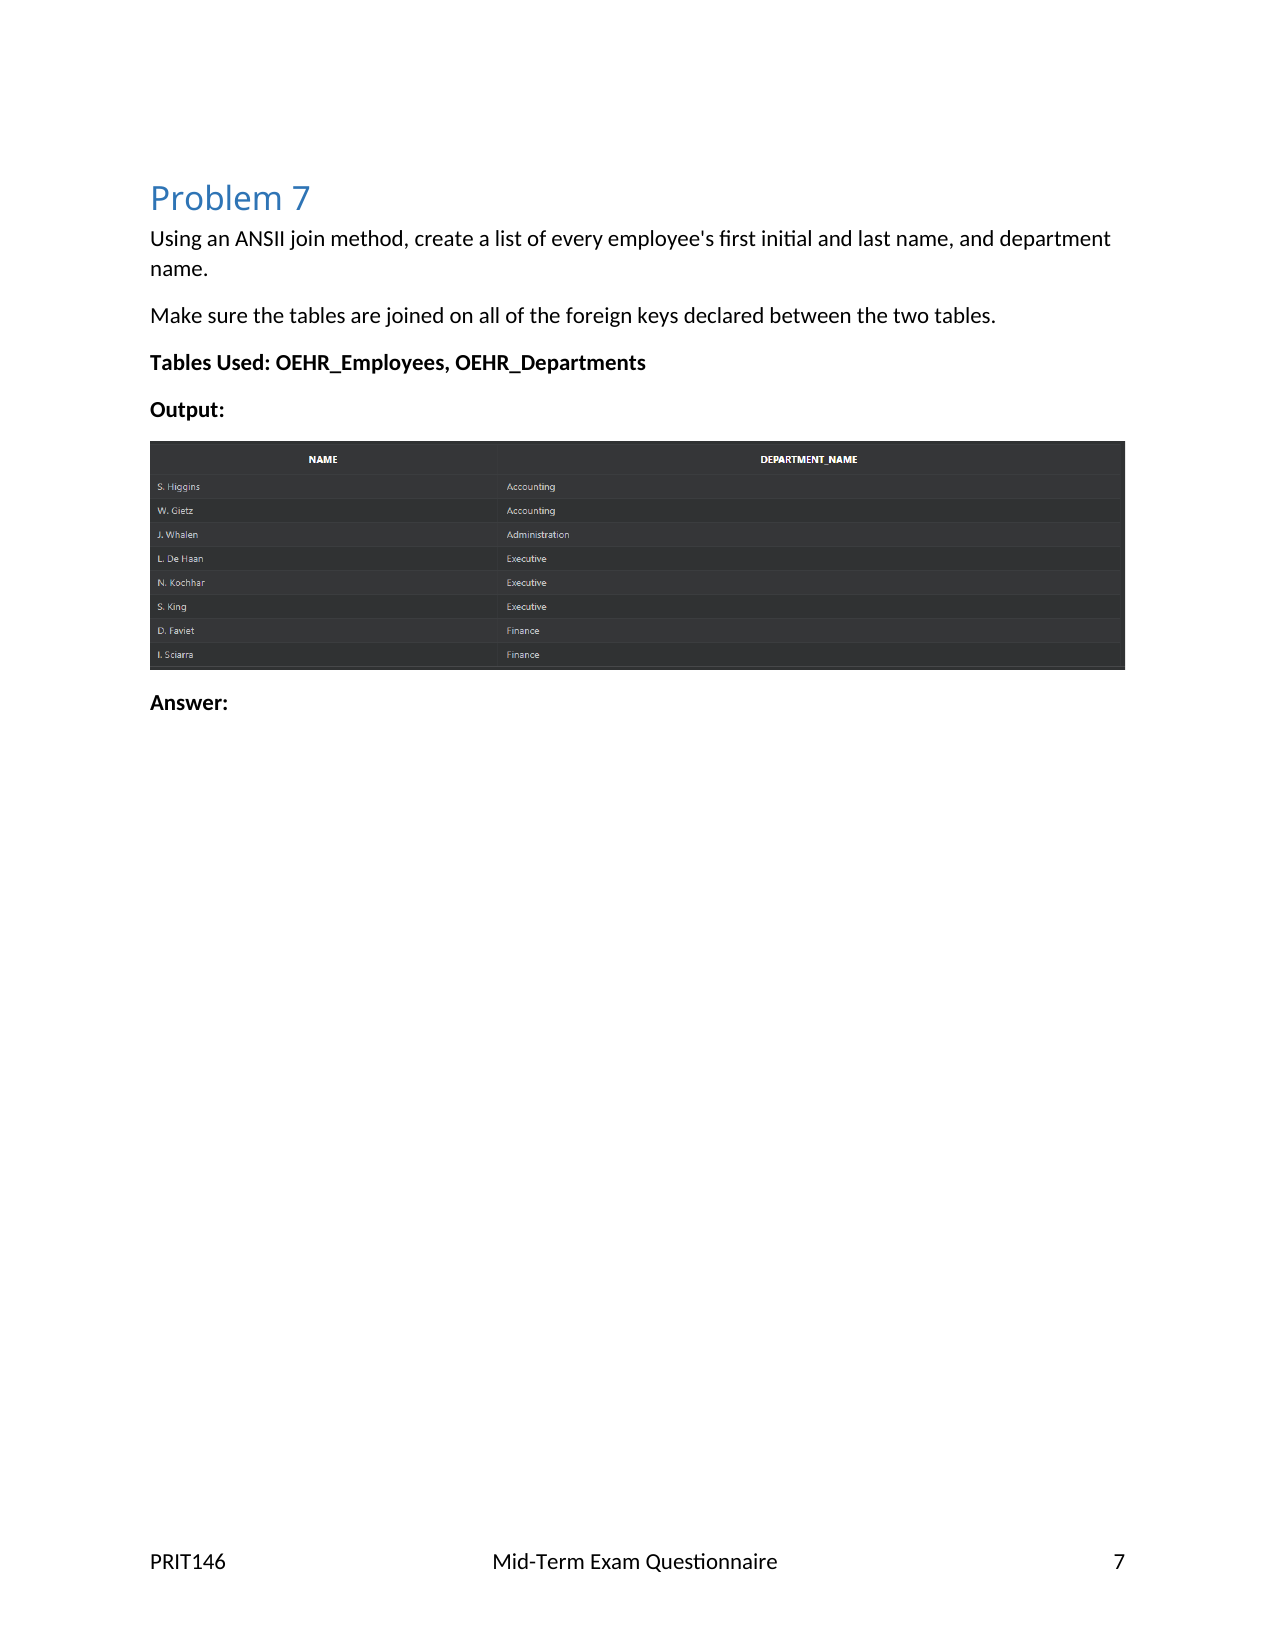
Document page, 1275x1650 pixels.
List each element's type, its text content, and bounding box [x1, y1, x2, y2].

text Tables Used: OEHR_Employees, OEHR_Departments [150, 348, 1125, 376]
text Make sure the tables are joined on all of the foreign keys declared between the two tables. [150, 301, 1125, 329]
subtitle Problem 7 [150, 175, 1125, 220]
picture [150, 441, 1125, 670]
text Answer: [150, 688, 1125, 717]
text Using an ANSII join method, create a list of every employee's first initial and last name, and department name. [150, 224, 1125, 282]
text Output: [150, 395, 1125, 423]
